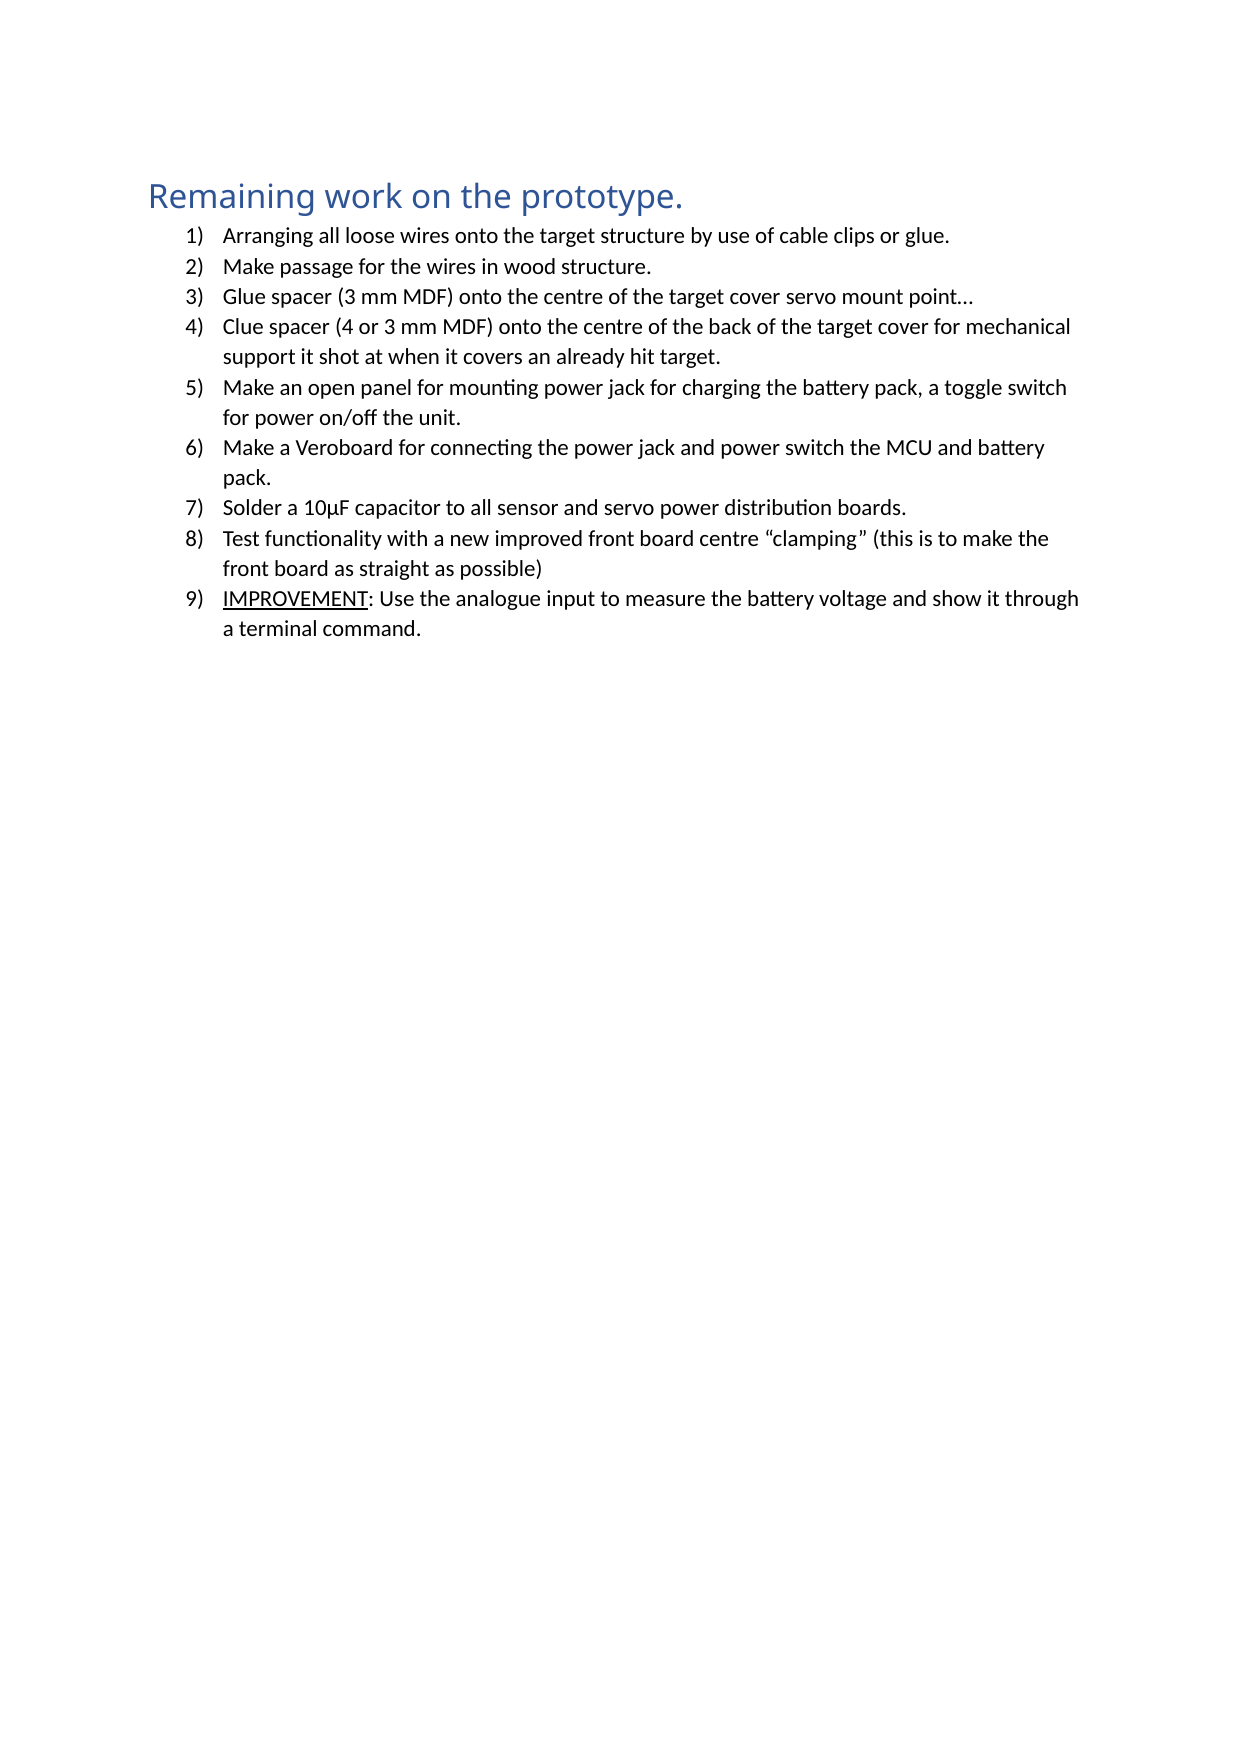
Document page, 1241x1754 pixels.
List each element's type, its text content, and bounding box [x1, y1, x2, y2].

list Make a Veroboard for connecting the power jack and power switch the MCU and battery pack. [185, 433, 1093, 491]
subtitle Remaining work on the prototype. [148, 173, 1093, 218]
list Clue spacer (4 or 3 mm MDF) onto the centre of the back of the target cover for mechanical support it shot at when it covers an already hit target. [185, 312, 1093, 370]
list Arranging all loose wires onto the target structure by use of cable clips or glue. [185, 222, 1093, 249]
list Make an open panel for mounting power jack for charging the battery pack, a toggle switch for power on/off the unit. [185, 373, 1093, 431]
list Solder a 10µF capacitor to all sensor and servo power distribution boards. [185, 493, 1093, 521]
list Test functionality with a new improved front board centre “clamping” (this is to make the front board as straight as possible) [185, 524, 1093, 582]
list Glue spacer (3 mm MDF) onto the centre of the target cover servo mount point… [185, 282, 1093, 310]
list IMPROVEMENT: Use the analogue input to measure the battery voltage and show it through a terminal command. [185, 584, 1093, 642]
list Make passage for the wires in wood structure. [185, 252, 1093, 280]
